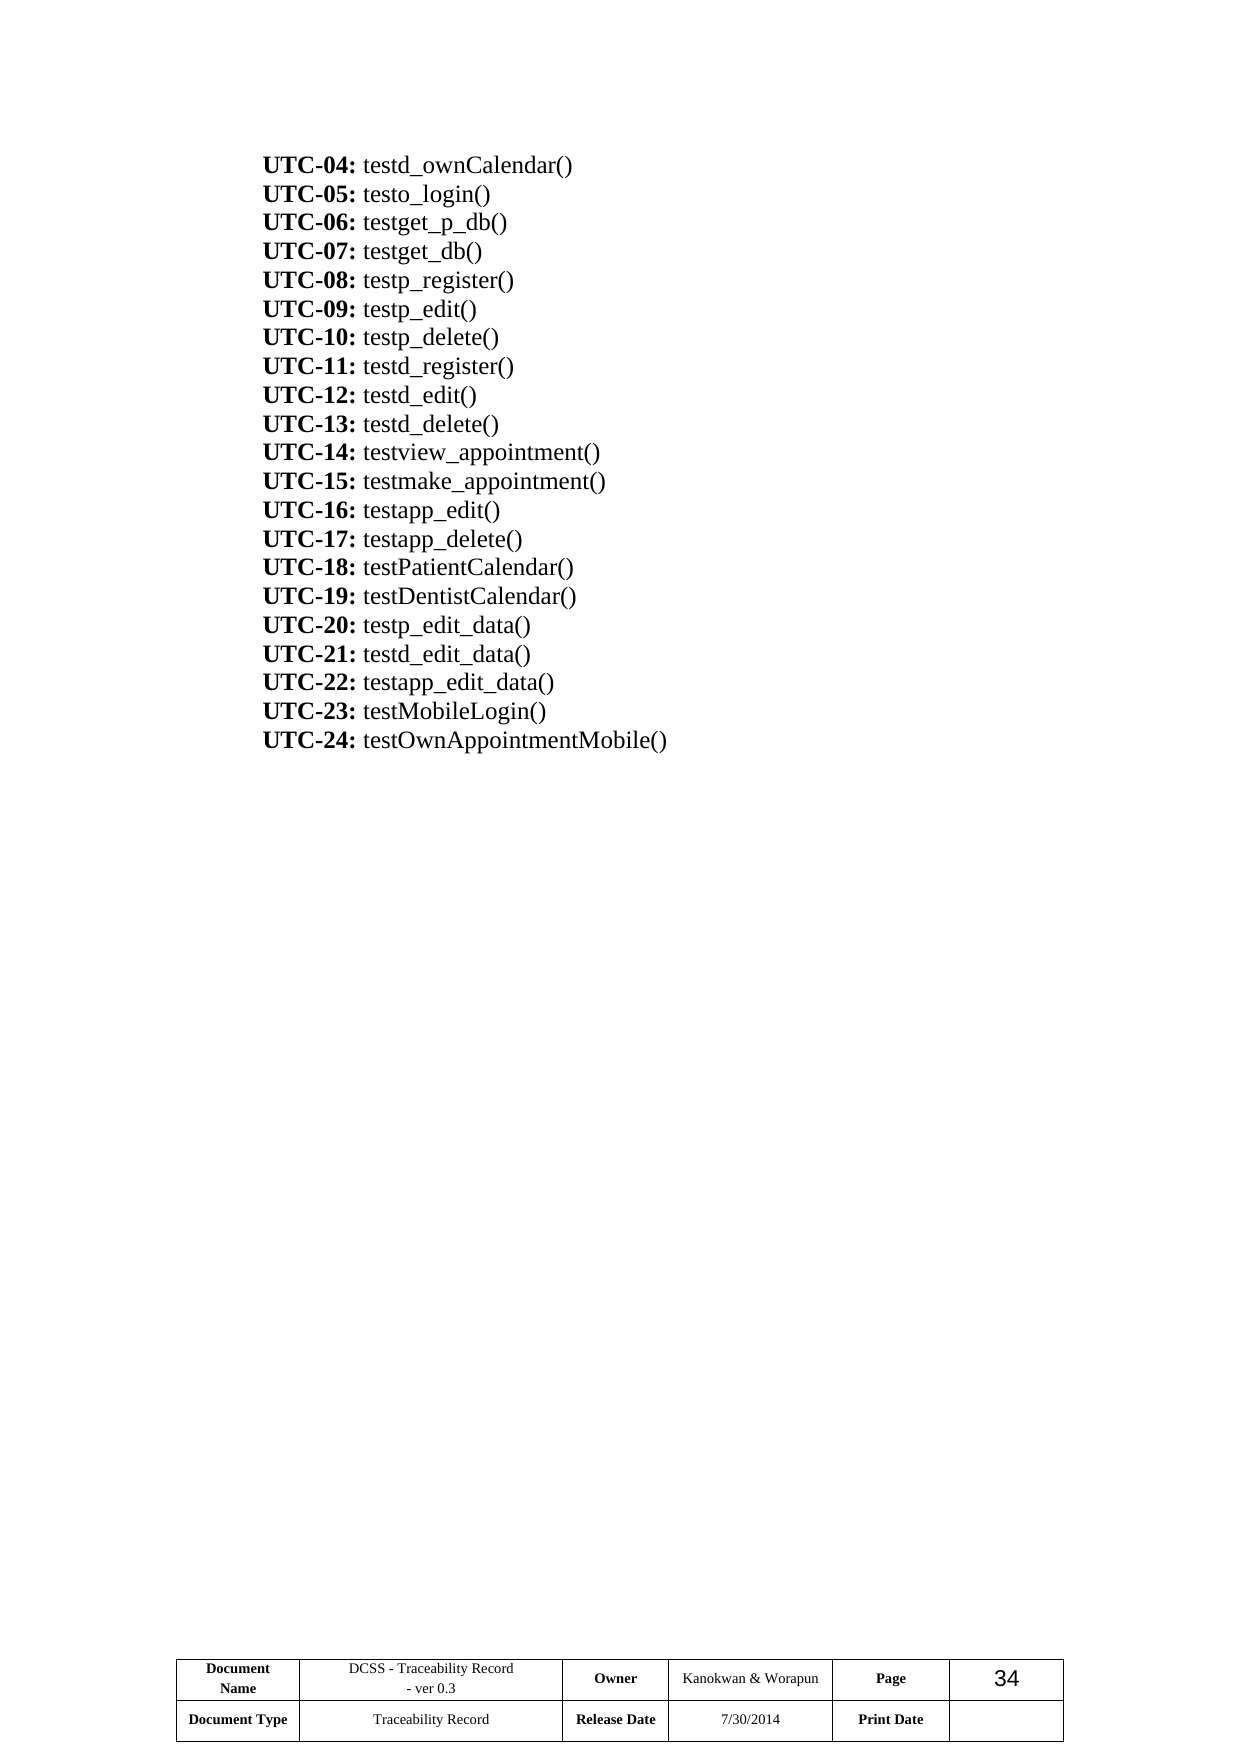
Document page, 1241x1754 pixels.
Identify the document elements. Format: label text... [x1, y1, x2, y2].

list UTC-07: testget_db() [225, 236, 1053, 265]
list UTC-13: testd_delete() [225, 409, 1053, 437]
list UTC-12: testd_edit() [225, 380, 1053, 409]
list UTC-04: testd_ownCalendar() [225, 150, 1053, 179]
list UTC-14: testview_appointment() [225, 437, 1053, 466]
list UTC-23: testMobileLogin() [225, 696, 1053, 725]
list UTC-08: testp_register() [225, 265, 1053, 294]
list UTC-10: testp_delete() [225, 322, 1053, 351]
list UTC-20: testp_edit_data() [225, 610, 1053, 639]
list UTC-11: testd_register() [225, 351, 1053, 380]
list UTC-16: testapp_edit() [225, 495, 1053, 524]
list UTC-05: testo_login() [225, 179, 1053, 207]
list UTC-19: testDentistCalendar() [225, 581, 1053, 610]
list UTC-24: testOwnAppointmentMobile() [225, 725, 1053, 754]
list UTC-09: testp_edit() [225, 294, 1053, 322]
list UTC-17: testapp_delete() [225, 524, 1053, 552]
list UTC-22: testapp_edit_data() [225, 667, 1053, 696]
list UTC-21: testd_edit_data() [225, 639, 1053, 667]
list UTC-15: testmake_appointment() [225, 466, 1053, 495]
list UTC-18: testPatientCalendar() [225, 552, 1053, 581]
list UTC-06: testget_p_db() [225, 207, 1053, 236]
